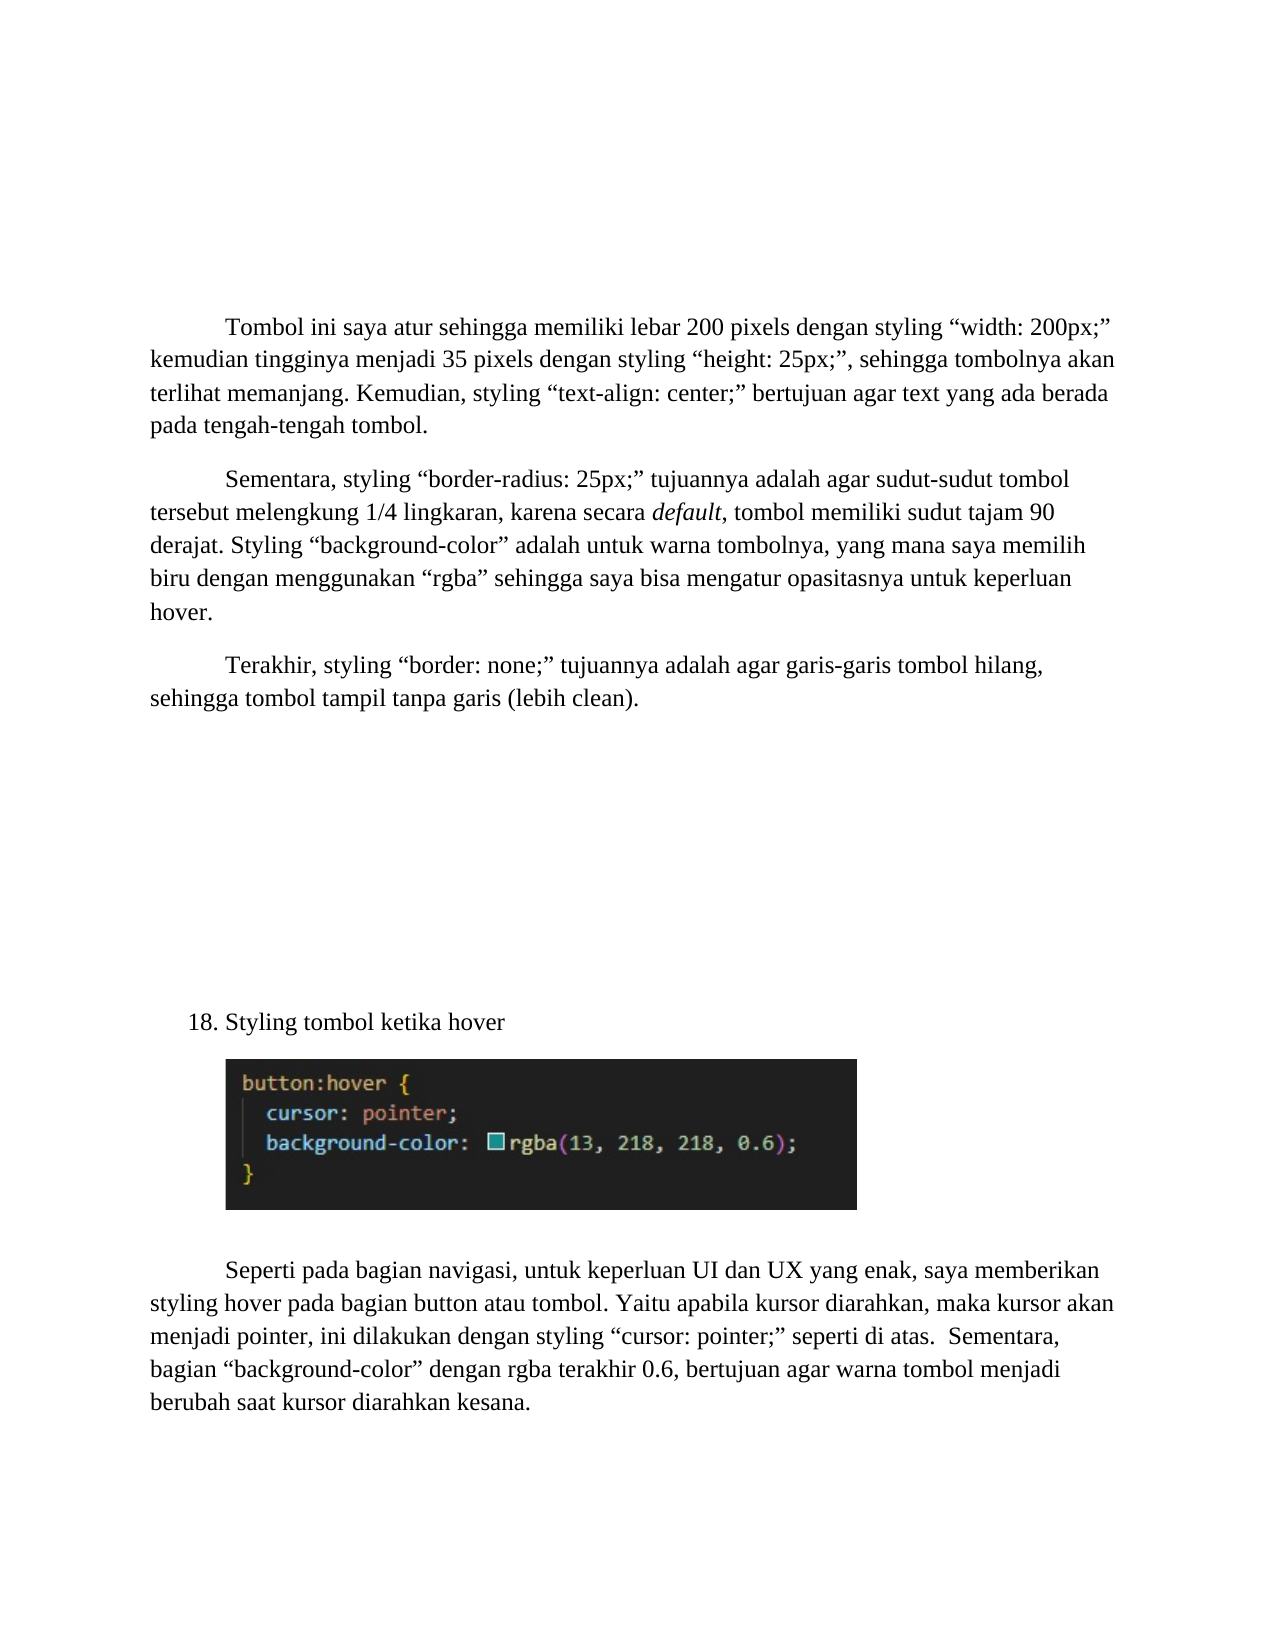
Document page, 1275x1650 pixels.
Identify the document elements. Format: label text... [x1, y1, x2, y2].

list Styling tombol ketika hover [187, 1007, 1125, 1035]
text Seperti pada bagian navigasi, untuk keperluan UI dan UX yang enak, saya memberikan styling hover pada bagian button atau tombol. Yaitu apabila kursor diarahkan, maka kursor akan menjadi pointer, ini dilakukan dengan styling “cursor: pointer;” seperti di atas. Sementara, bagian “background-color” dengan rgba terakhir 0.6, bertujuan agar warna tombol menjadi berubah saat kursor diarahkan kesana. [150, 1255, 1125, 1416]
text Terakhir, styling “border: none;” tujuannya adalah agar garis-garis tombol hilang, sehingga tombol tampil tanpa garis (lebih clean). [150, 650, 1125, 712]
picture [225, 1059, 857, 1210]
text Tombol ini saya atur sehingga memiliki lebar 200 pixels dengan styling “width: 200px;” kemudian tingginya menjadi 35 pixels dengan styling “height: 25px;”, sehingga tombolnya akan terlihat memanjang. Kemudian, styling “text-align: center;” bertujuan agar text yang ada berada pada tengah-tengah tombol. [150, 312, 1125, 439]
text Sementara, styling “border-radius: 25px;” tujuannya adalah agar sudut-sudut tombol tersebut melengkung 1/4 lingkaran, karena secara default, tombol memiliki sudut tajam 90 derajat. Styling “background-color” adalah untuk warna tombolnya, yang mana saya memilih biru dengan menggunakan “rgba” sehingga saya bisa mengatur opasitasnya untuk keperluan hover. [150, 464, 1125, 625]
